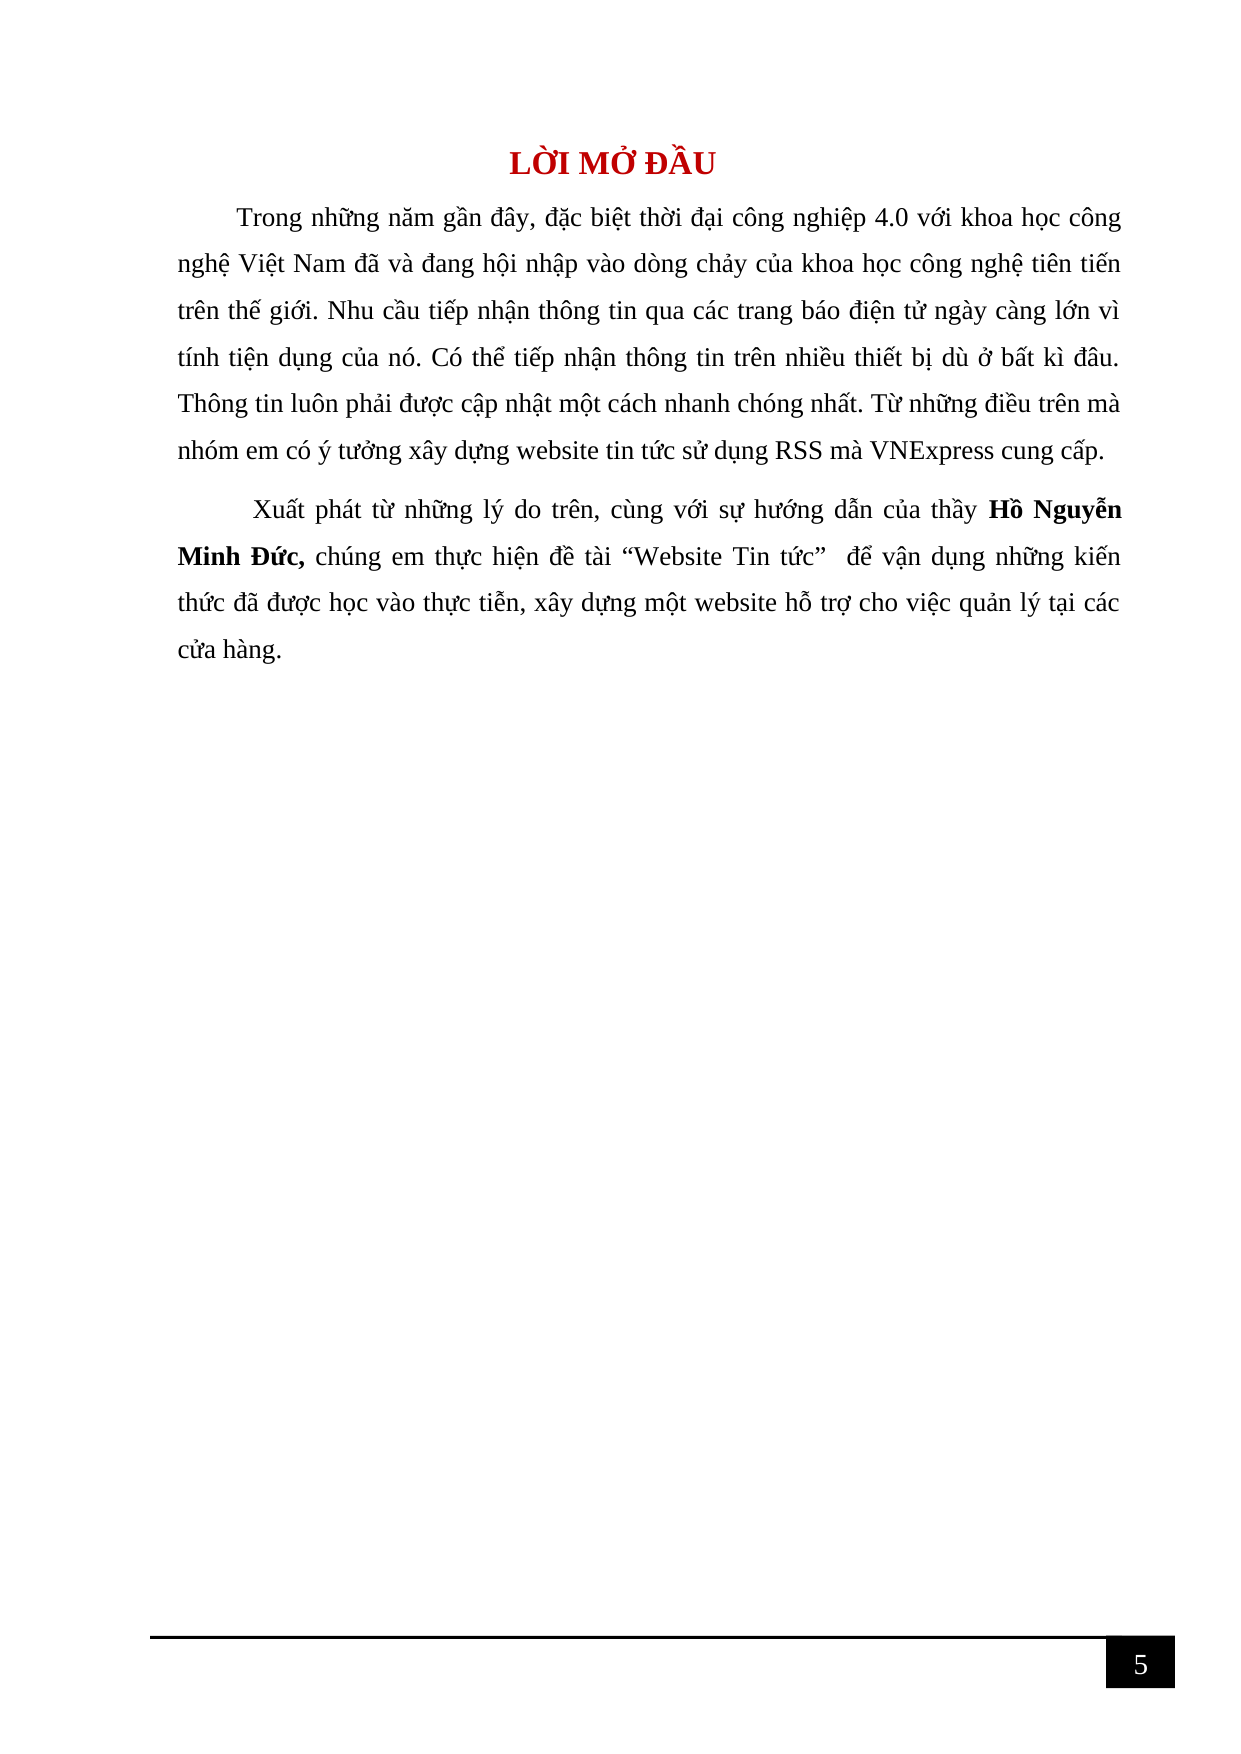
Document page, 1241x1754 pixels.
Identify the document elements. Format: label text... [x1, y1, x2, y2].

text Xuất phát từ những lý do trên, cùng với sự hướng dẫn của thầy Hồ Nguyễn Minh Đức, chúng em thực hiện đề tài “Website Tin tức” để vận dụng những kiến thức đã được học vào thực tiễn, xây dựng một website hỗ trợ cho việc quản lý tại các cửa hàng. [177, 493, 1122, 664]
text Trong những năm gần đây, đặc biệt thời đại công nghiệp 4.0 với khoa học công nghệ Việt Nam đã và đang hội nhập vào dòng chảy của khoa học công nghệ tiên tiến trên thế giới. Nhu cầu tiếp nhận thông tin qua các trang báo điện tử ngày càng lớn vì tính tiện dụng của nó. Có thể tiếp nhận thông tin trên nhiều thiết bị dù ở bất kì đâu. Thông tin luôn phải được cập nhật một cách nhanh chóng nhất. Từ những điều trên mà nhóm em có ý tưởng xây dựng website tin tức sử dụng RSS mà VNExpress cung cấp. [177, 201, 1122, 465]
subtitle LỜI MỞ ĐẦU [29, 143, 1122, 181]
